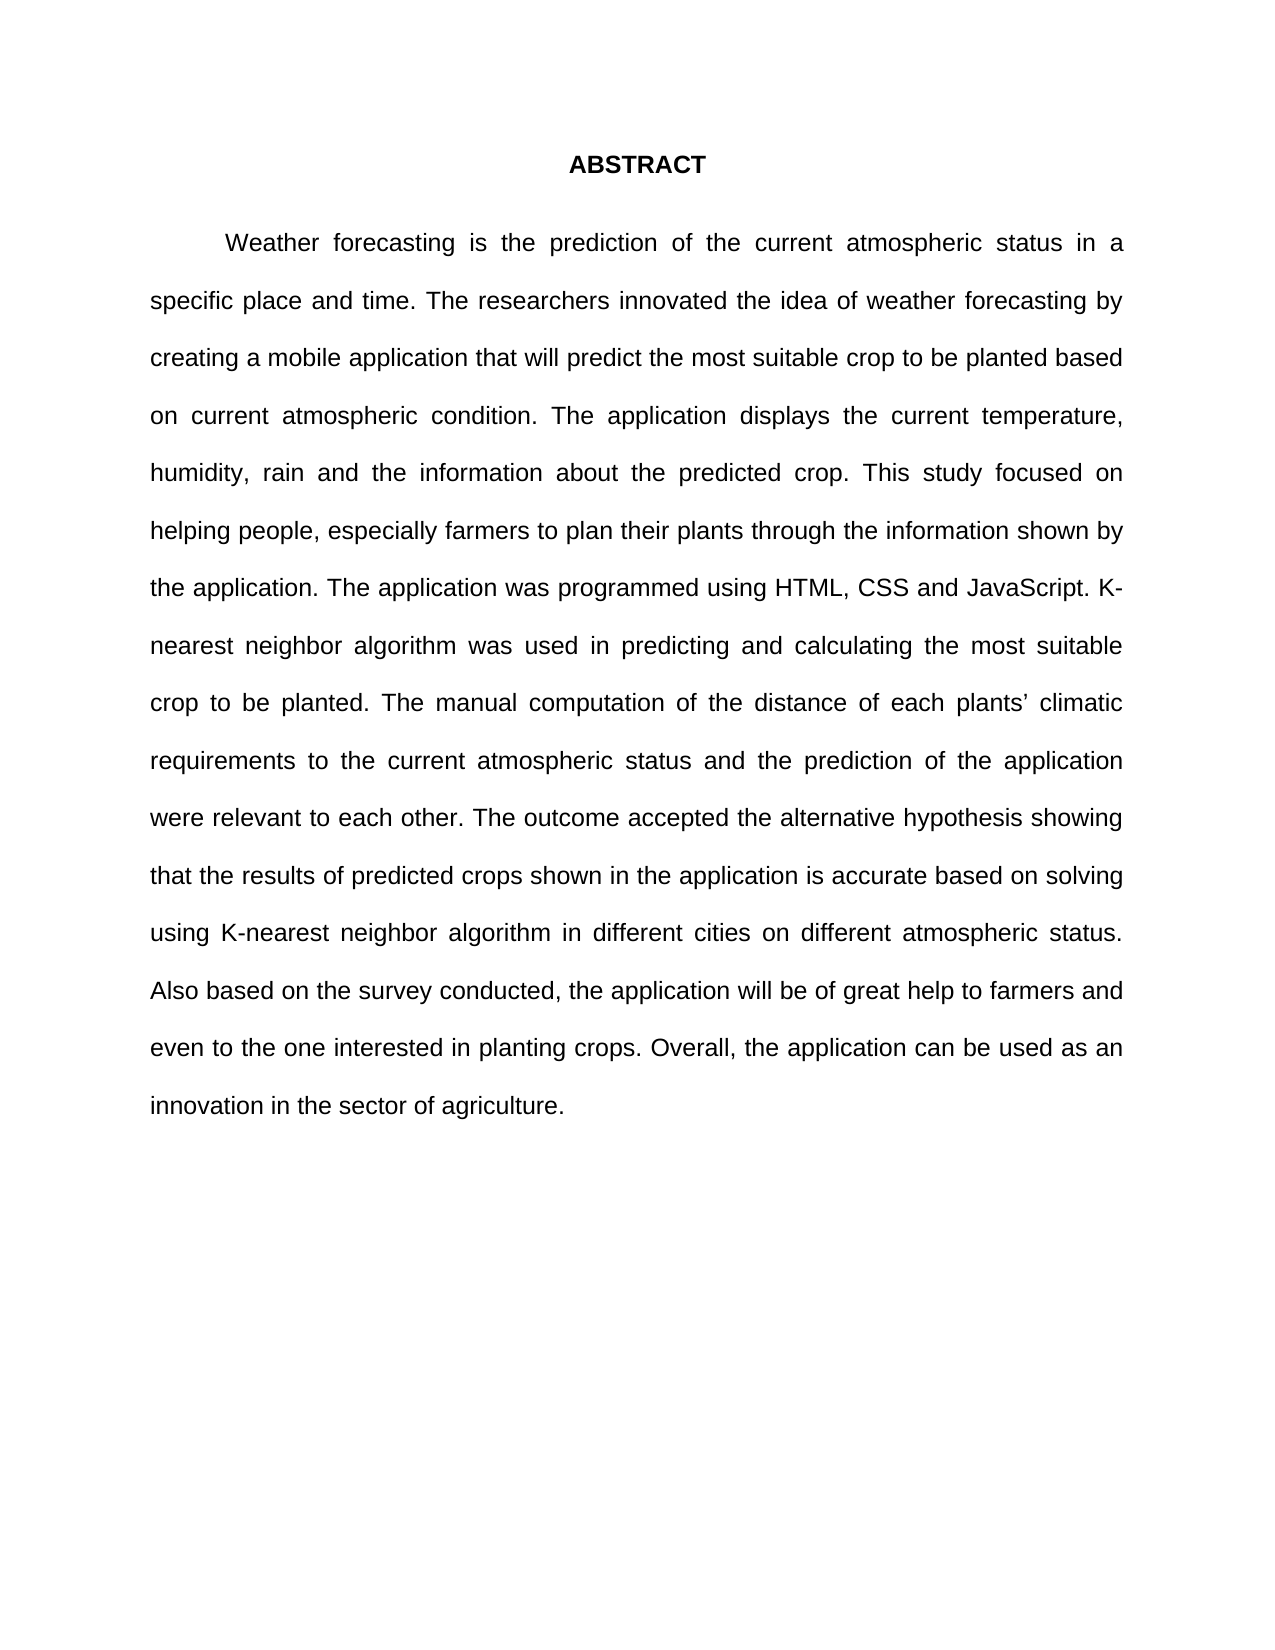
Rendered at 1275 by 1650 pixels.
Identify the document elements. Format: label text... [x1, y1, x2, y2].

text Weather forecasting is the prediction of the current atmospheric status in a specific place and time. The researchers innovated the idea of weather forecasting by creating a mobile application that will predict the most suitable crop to be planted based on current atmospheric condition. The application displays the current temperature, humidity, rain and the information about the predicted crop. This study focused on helping people, especially farmers to plan their plants through the information shown by the application. The application was programmed using HTML, CSS and JavaScript. K-nearest neighbor algorithm was used in predicting and calculating the most suitable crop to be planted. The manual computation of the distance of each plants’ climatic requirements to the current atmospheric status and the prediction of the application were relevant to each other. The outcome accepted the alternative hypothesis showing that the results of predicted crops shown in the application is accurate based on solving using K-nearest neighbor algorithm in different cities on different atmospheric status. Also based on the survey conducted, the application will be of great help to farmers and even to the one interested in planting crops. Overall, the application can be used as an innovation in the sector of agriculture. [150, 228, 1125, 1119]
text ABSTRACT [150, 150, 1125, 179]
